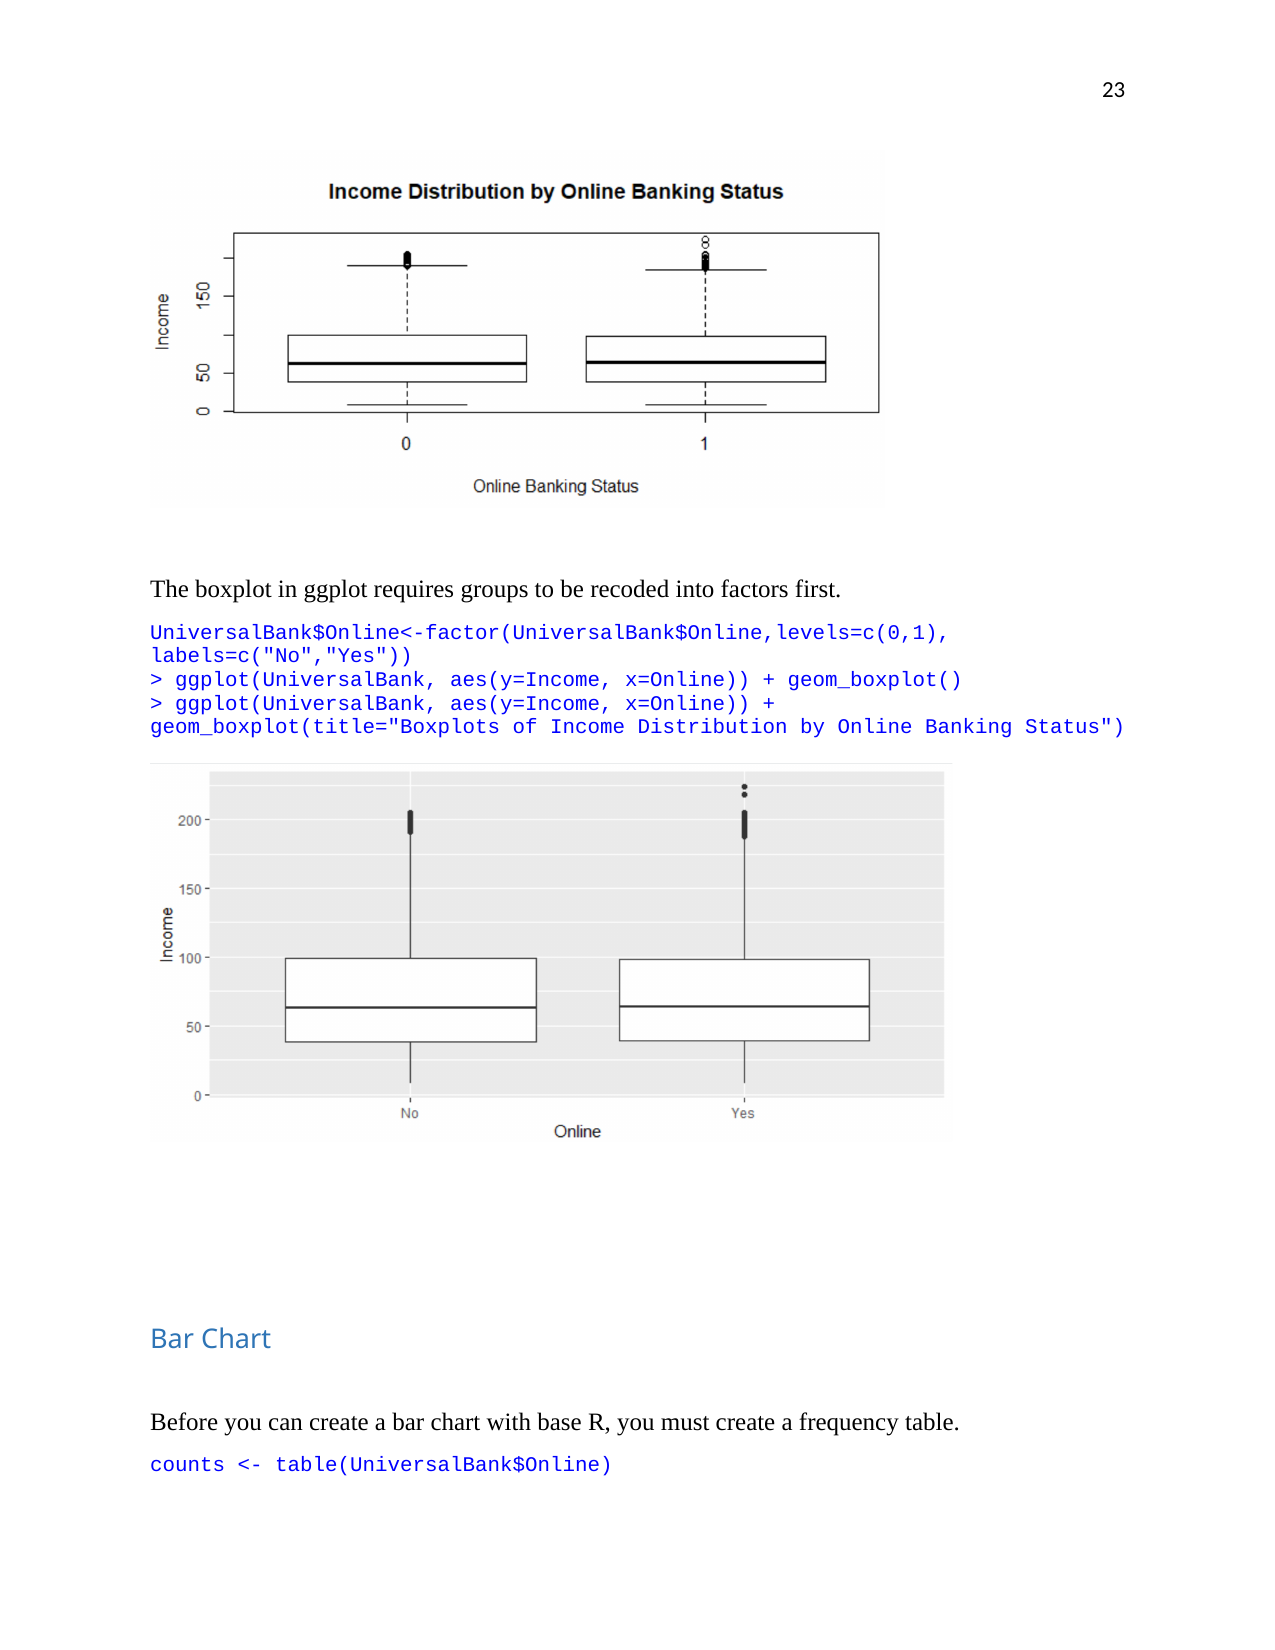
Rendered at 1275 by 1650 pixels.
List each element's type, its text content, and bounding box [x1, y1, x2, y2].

text UniversalBank$Online<-factor(UniversalBank$Online,levels=c(0,1), labels=c("No","Yes")) [150, 622, 1125, 669]
text Before you can create a bar chart with base R, you must create a frequency table. [150, 1407, 1125, 1435]
picture [150, 150, 886, 508]
subtitle Bar Chart [150, 1320, 1125, 1357]
text counts <- table(UniversalBank$Online) [150, 1454, 1125, 1478]
picture [150, 763, 953, 1142]
text The boxplot in ggplot requires groups to be recoded into factors first. [150, 574, 1125, 603]
text > ggplot(UniversalBank, aes(y=Income, x=Online)) + geom_boxplot(title="Boxplots of Income Distribution by Online Banking Status") [150, 693, 1125, 740]
text > ggplot(UniversalBank, aes(y=Income, x=Online)) + geom_boxplot() [150, 669, 1125, 693]
